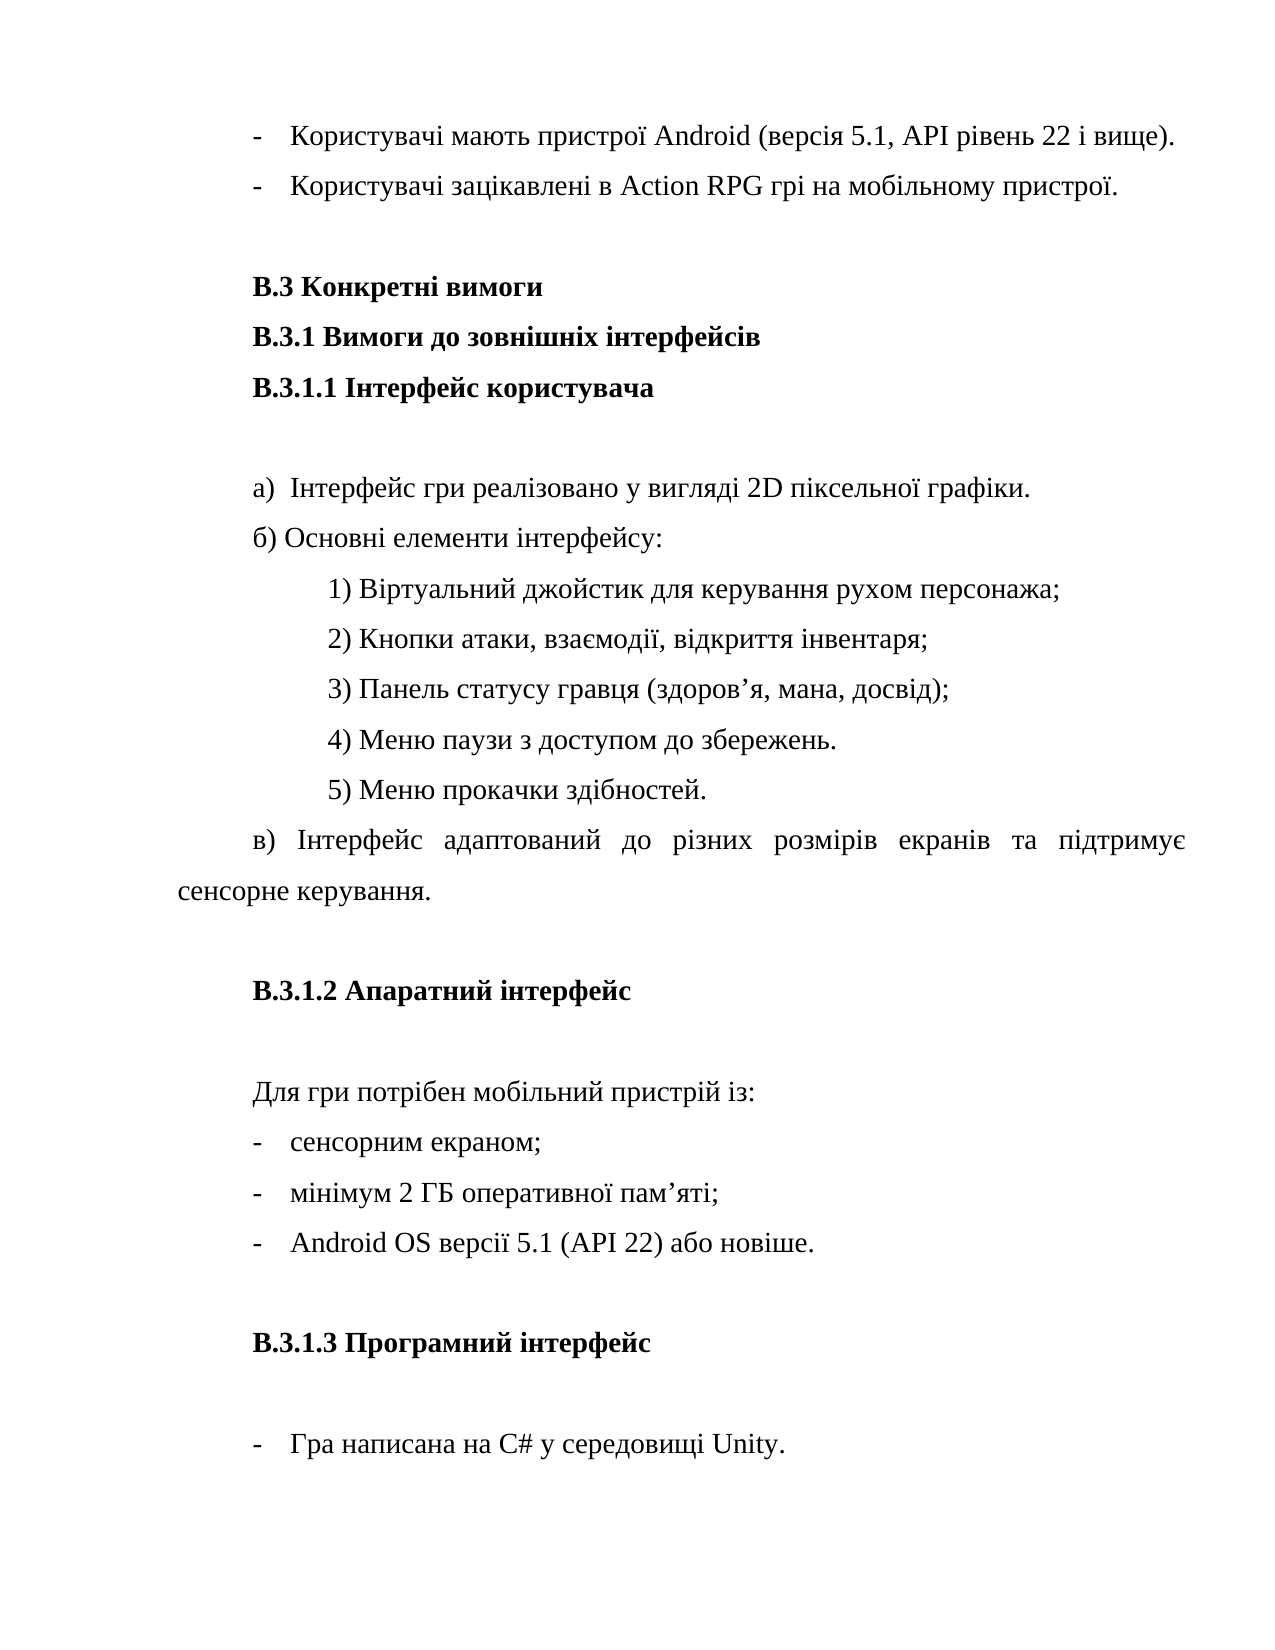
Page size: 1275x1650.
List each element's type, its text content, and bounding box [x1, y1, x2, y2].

text Для гри потрібен мобільний пристрій із: [177, 1074, 1186, 1108]
list Користувачі зацікавлені в Action RPG грі на мобільному пристрої. [252, 168, 1186, 202]
text В.3.1 Вимоги до зовнішніх інтерфейсів [252, 319, 1186, 353]
text В.3.1.3 Програмний інтерфейс [252, 1326, 1186, 1359]
list Користувачі мають пристрої Android (версія 5.1, API рівень 22 і вище). [252, 118, 1186, 152]
text 3) Панель статусу гравця (здоров’я, мана, досвід); [252, 672, 1186, 705]
text 1) Віртуальний джойстик для керування рухом персонажа; [252, 571, 1186, 604]
text 2) Кнопки атаки, взаємодії, відкриття інвентаря; [252, 621, 1186, 655]
text В.3 Конкретні вимоги [252, 269, 1186, 303]
list Інтерфейс гри реалізовано у вигляді 2D піксельної графіки. [252, 470, 1186, 504]
list сенсорним екраном; [252, 1124, 1186, 1158]
text В.3.1.2 Апаратний інтерфейс [252, 973, 1186, 1007]
text в) Інтерфейс адаптований до різних розмірів екранів та підтримує сенсорне керування. [177, 822, 1186, 906]
list Гра написана на C# у середовищі Unity. [252, 1426, 1186, 1460]
list мінімум 2 ГБ оперативної пам’яті; [252, 1175, 1186, 1208]
list Android OS версії 5.1 (API 22) або новіше. [252, 1225, 1186, 1258]
text 4) Меню паузи з доступом до збережень. [252, 722, 1186, 755]
text б) Основні елементи інтерфейсу: [177, 521, 1186, 554]
text В.3.1.1 Інтерфейс користувача [252, 370, 1186, 403]
text 5) Меню прокачки здібностей. [252, 772, 1186, 806]
